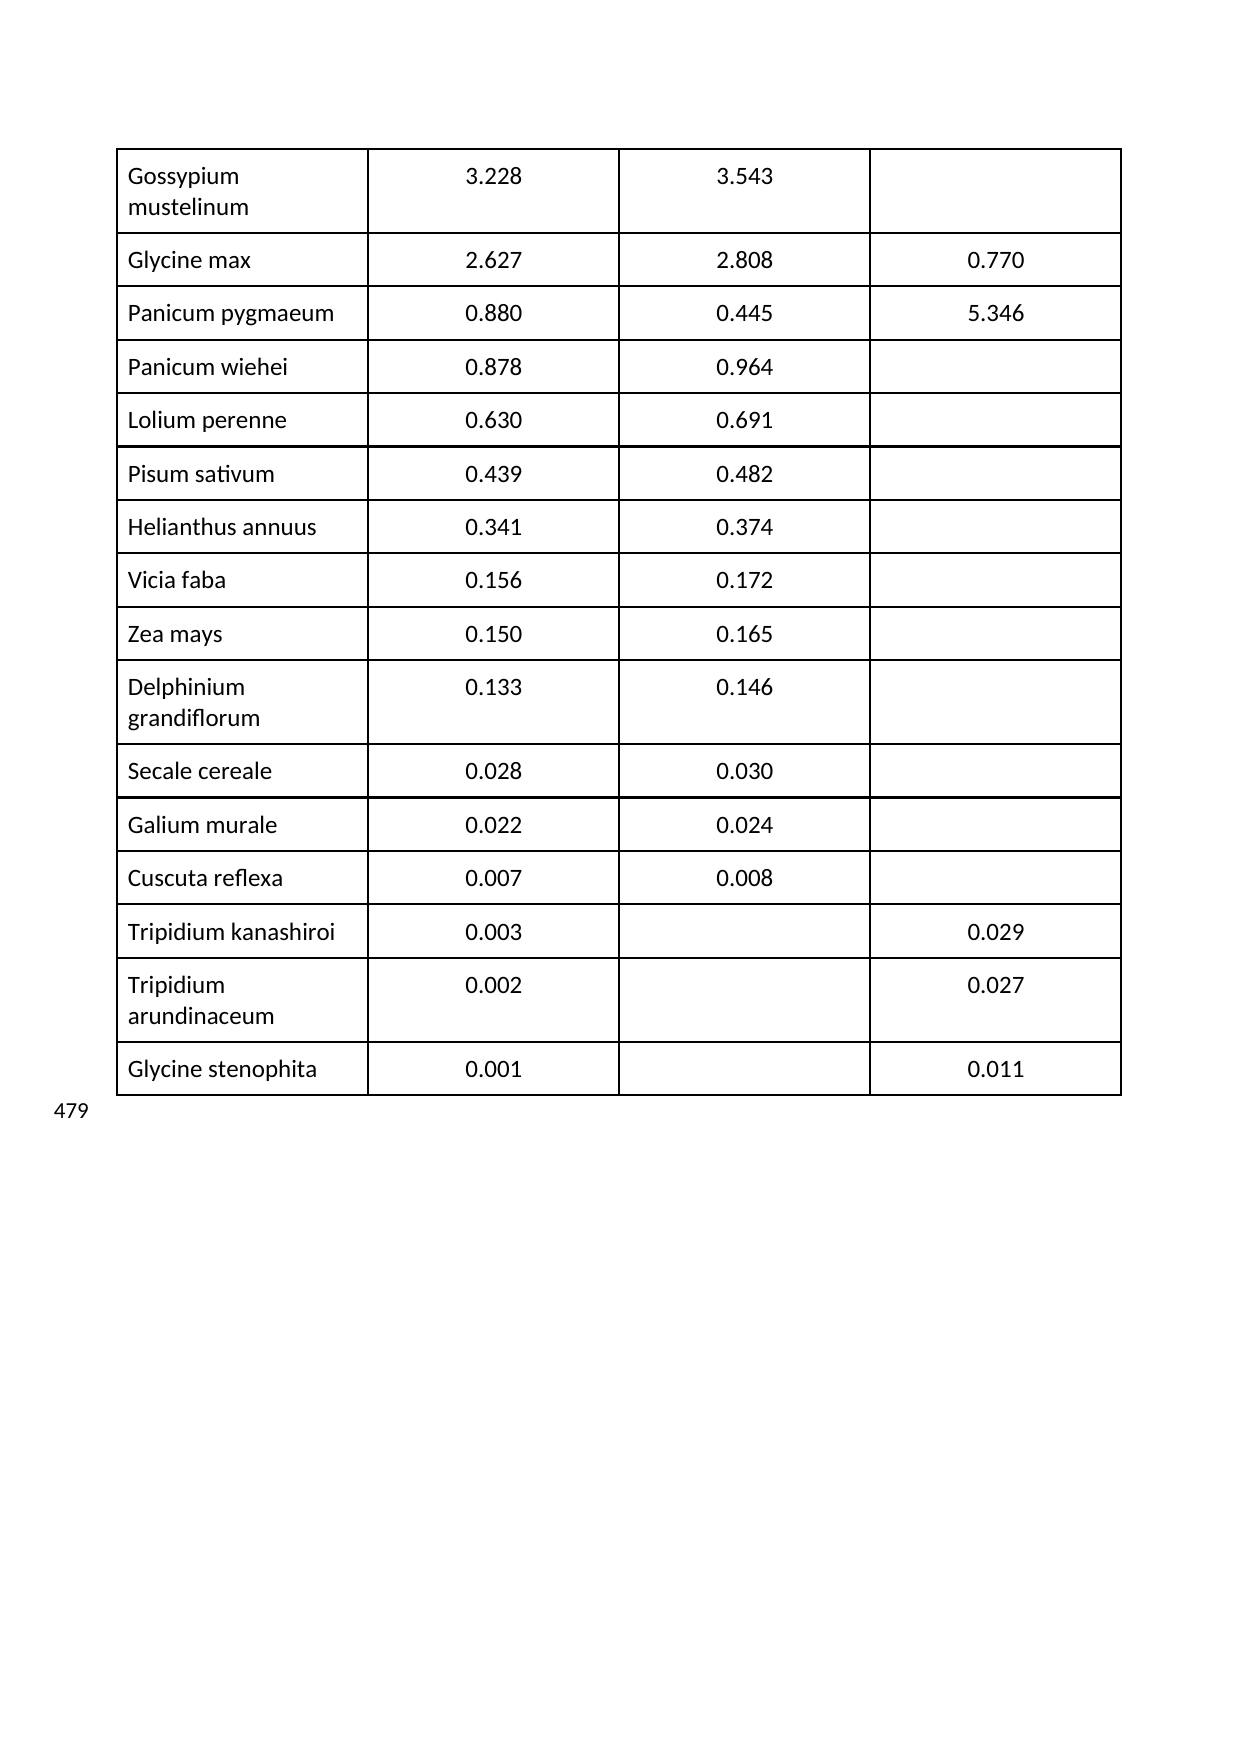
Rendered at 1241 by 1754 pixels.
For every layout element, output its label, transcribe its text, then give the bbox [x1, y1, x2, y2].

table_cell 3.228 [369, 150, 618, 232]
table_cell 0.770 [871, 234, 1120, 285]
table_cell 5.346 [871, 287, 1120, 338]
table_cell [871, 501, 1120, 552]
table_cell 3.543 [620, 150, 869, 232]
table_cell 0.146 [620, 661, 869, 743]
table_cell 2.627 [369, 234, 618, 285]
table_cell 0.374 [620, 501, 869, 552]
table_cell Panicum wiehei [118, 341, 367, 392]
table_cell [871, 394, 1120, 445]
table_cell [620, 1043, 869, 1094]
table_cell 0.630 [369, 394, 618, 445]
table_cell 0.022 [369, 799, 618, 850]
table_cell [871, 852, 1120, 903]
table_cell [620, 959, 869, 1041]
table_cell 0.011 [871, 1043, 1120, 1094]
table_cell 0.001 [369, 1043, 618, 1094]
table_cell 0.008 [620, 852, 869, 903]
table_cell 0.156 [369, 554, 618, 606]
table_cell Lolium perenne [118, 394, 367, 445]
table_cell 0.028 [369, 745, 618, 796]
table_cell Secale cereale [118, 745, 367, 796]
table_cell [871, 661, 1120, 743]
table_cell 0.482 [620, 448, 869, 499]
table_cell 0.691 [620, 394, 869, 445]
table_cell 0.003 [369, 905, 618, 957]
table_cell [871, 554, 1120, 606]
table_cell [871, 341, 1120, 392]
table_cell 0.133 [369, 661, 618, 743]
table_cell Pisum sativum [118, 448, 367, 499]
table_cell 0.027 [871, 959, 1120, 1041]
table_cell 0.964 [620, 341, 869, 392]
table_cell 0.024 [620, 799, 869, 850]
table_cell 0.150 [369, 608, 618, 659]
table_cell 0.002 [369, 959, 618, 1041]
table_cell [871, 448, 1120, 499]
table_cell 0.172 [620, 554, 869, 606]
table_cell [871, 150, 1120, 232]
table_cell 0.030 [620, 745, 869, 796]
table_cell Glycine stenophita [118, 1043, 367, 1094]
table_cell [620, 905, 869, 957]
table_cell Galium murale [118, 799, 367, 850]
table_cell Delphinium grandiflorum [118, 661, 367, 743]
table_cell 0.007 [369, 852, 618, 903]
table_cell Zea mays [118, 608, 367, 659]
table_cell 0.165 [620, 608, 869, 659]
table_cell 0.439 [369, 448, 618, 499]
table_cell Helianthus annuus [118, 501, 367, 552]
table_cell 2.808 [620, 234, 869, 285]
table_cell Cuscuta reflexa [118, 852, 367, 903]
table_cell Gossypium mustelinum [118, 150, 367, 232]
table_cell Tripidium arundinaceum [118, 959, 367, 1041]
table_cell [871, 608, 1120, 659]
table_cell 0.880 [369, 287, 618, 338]
table_cell Panicum pygmaeum [118, 287, 367, 338]
table_cell 0.029 [871, 905, 1120, 957]
table_cell Glycine max [118, 234, 367, 285]
table_cell 0.878 [369, 341, 618, 392]
table_cell Tripidium kanashiroi [118, 905, 367, 957]
table_cell [871, 799, 1120, 850]
table_cell [871, 745, 1120, 796]
table_cell 0.341 [369, 501, 618, 552]
table_cell 0.445 [620, 287, 869, 338]
table_cell Vicia faba [118, 554, 367, 606]
